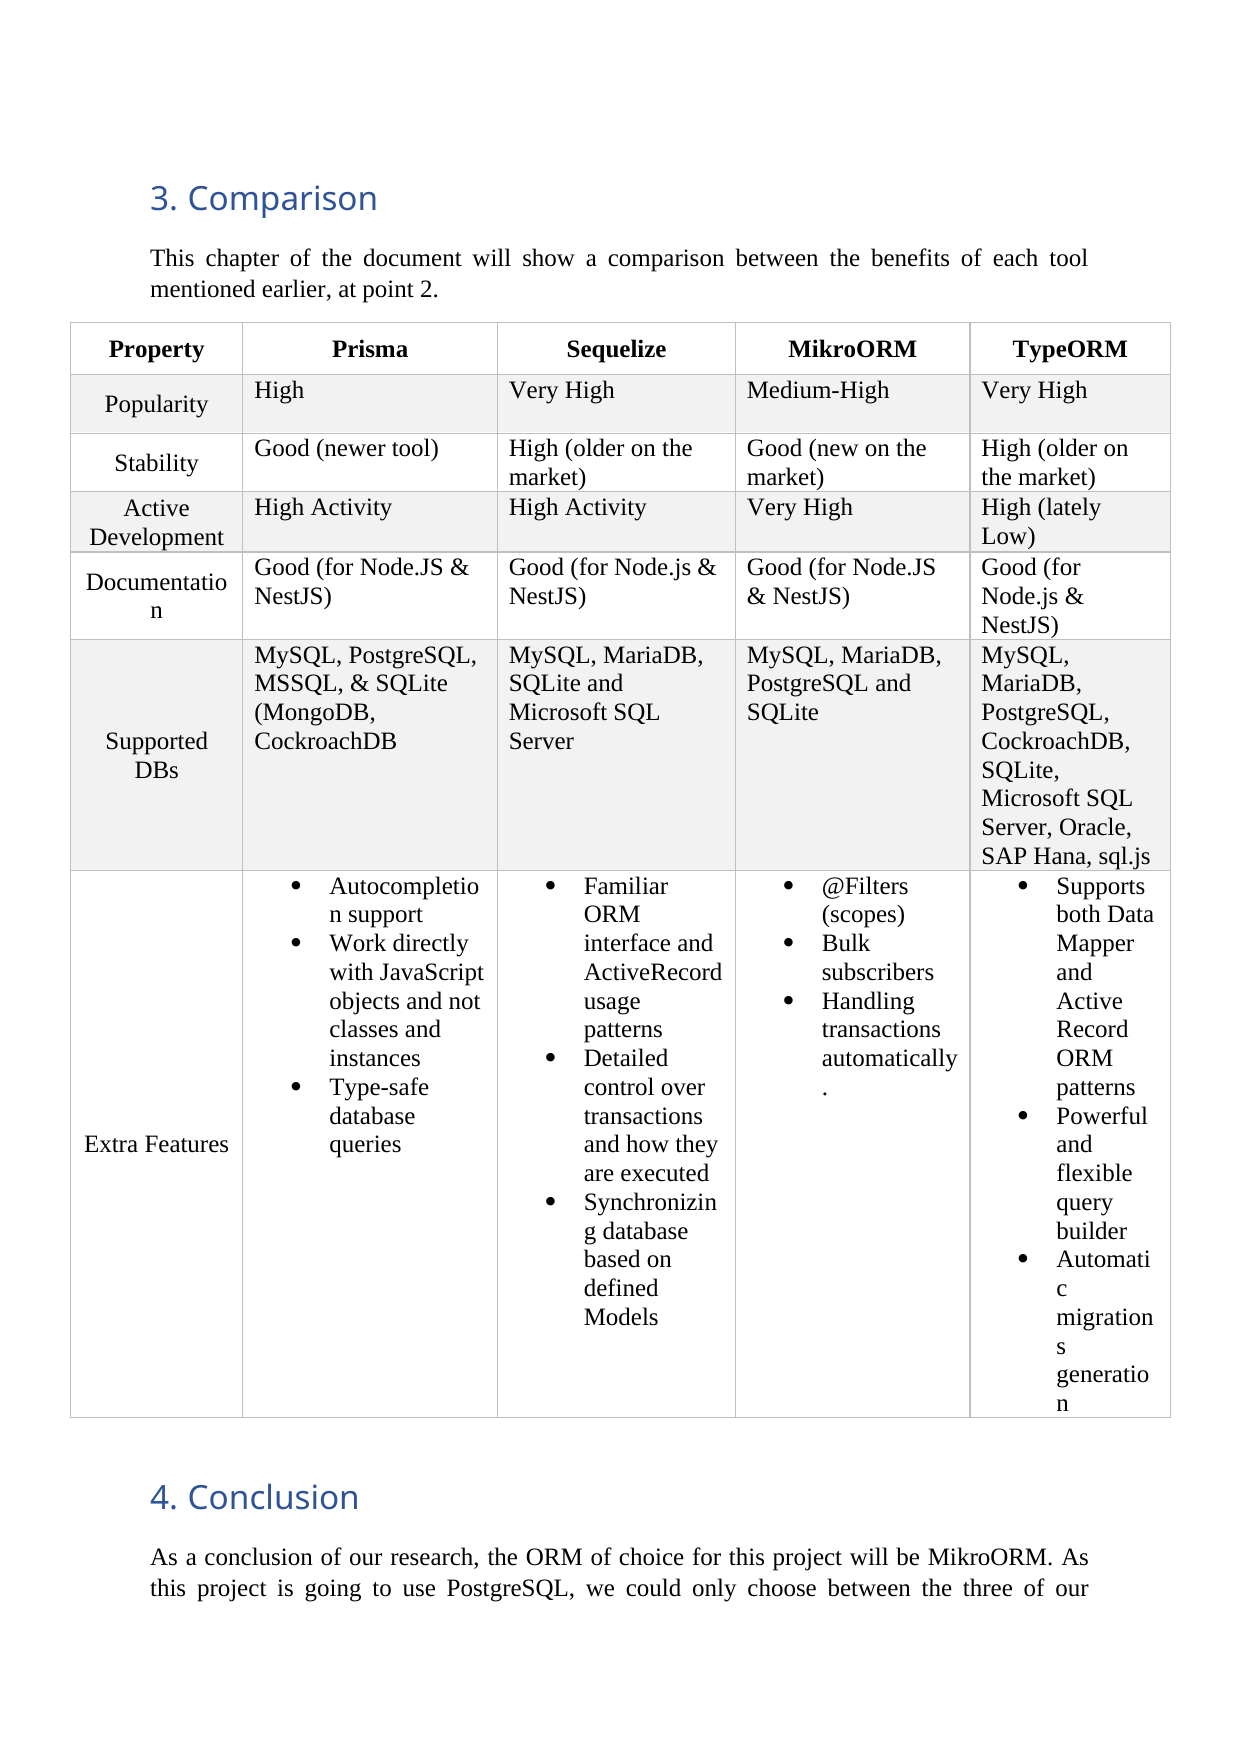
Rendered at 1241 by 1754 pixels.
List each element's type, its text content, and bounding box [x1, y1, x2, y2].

table_cell MySQL, MariaDB, SQLite and Microsoft SQL Server [498, 640, 735, 870]
table_cell Familiar ORM interface and ActiveRecord usage patterns Detailed control over transactions and how they are executed Synchronizing database based on defined Models [498, 871, 735, 1417]
table_cell Good (new on the market) [736, 434, 969, 491]
table_cell @Filters (scopes) Bulk subscribers Handling transactions automatically. [736, 871, 969, 1417]
table_cell MySQL, MariaDB, PostgreSQL and SQLite [736, 640, 969, 870]
table_cell Very High [971, 375, 1170, 432]
table_header TypeORM [971, 323, 1170, 374]
table_cell Good (newer tool) [243, 434, 497, 491]
table_cell Very High [498, 375, 735, 432]
table_cell High Activity [498, 492, 735, 551]
table_cell Good (for Node.JS & NestJS) [736, 553, 969, 639]
subtitle Comparison [150, 175, 1090, 220]
table_cell Very High [736, 492, 969, 551]
table_cell Documentation [71, 553, 242, 639]
table_header MikroORM [736, 323, 969, 374]
table_cell Supports both Data Mapper and Active Record ORM patterns Powerful and flexible query builder Automatic migrations generation [971, 871, 1170, 1417]
table_cell Supported DBs [71, 640, 242, 870]
table_cell Extra Features [71, 871, 242, 1417]
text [150, 1542, 1090, 1602]
table_cell Autocompletion support Work directly with JavaScript objects and not classes and instances Type-safe database queries [243, 871, 497, 1417]
table_cell Medium-High [736, 375, 969, 432]
table_cell Good (for Node.JS & NestJS) [243, 553, 497, 639]
table_header Prisma [243, 323, 497, 374]
table_cell Good (for Node.js & NestJS) [971, 553, 1170, 639]
table_cell Popularity [71, 375, 242, 432]
table_cell Stability [71, 434, 242, 491]
table_cell High (lately Low) [971, 492, 1170, 551]
subtitle Conclusion [150, 1474, 1090, 1519]
table_cell High [243, 375, 497, 432]
table_cell High Activity [243, 492, 497, 551]
table_header Sequelize [498, 323, 735, 374]
table_cell High (older on the market) [498, 434, 735, 491]
table_header Property [71, 323, 242, 374]
text This chapter of the document will show a comparison between the benefits of each tool mentioned earlier, at point 2. [150, 243, 1090, 303]
table_cell MySQL, PostgreSQL, MSSQL, & SQLite (MongoDB, CockroachDB [243, 640, 497, 870]
table_cell Good (for Node.js & NestJS) [498, 553, 735, 639]
table_cell High (older on the market) [971, 434, 1170, 491]
table_cell Active Development [71, 492, 242, 551]
table_cell MySQL, MariaDB, PostgreSQL, CockroachDB, SQLite, Microsoft SQL Server, Oracle, SAP Hana, sql.js [971, 640, 1170, 870]
